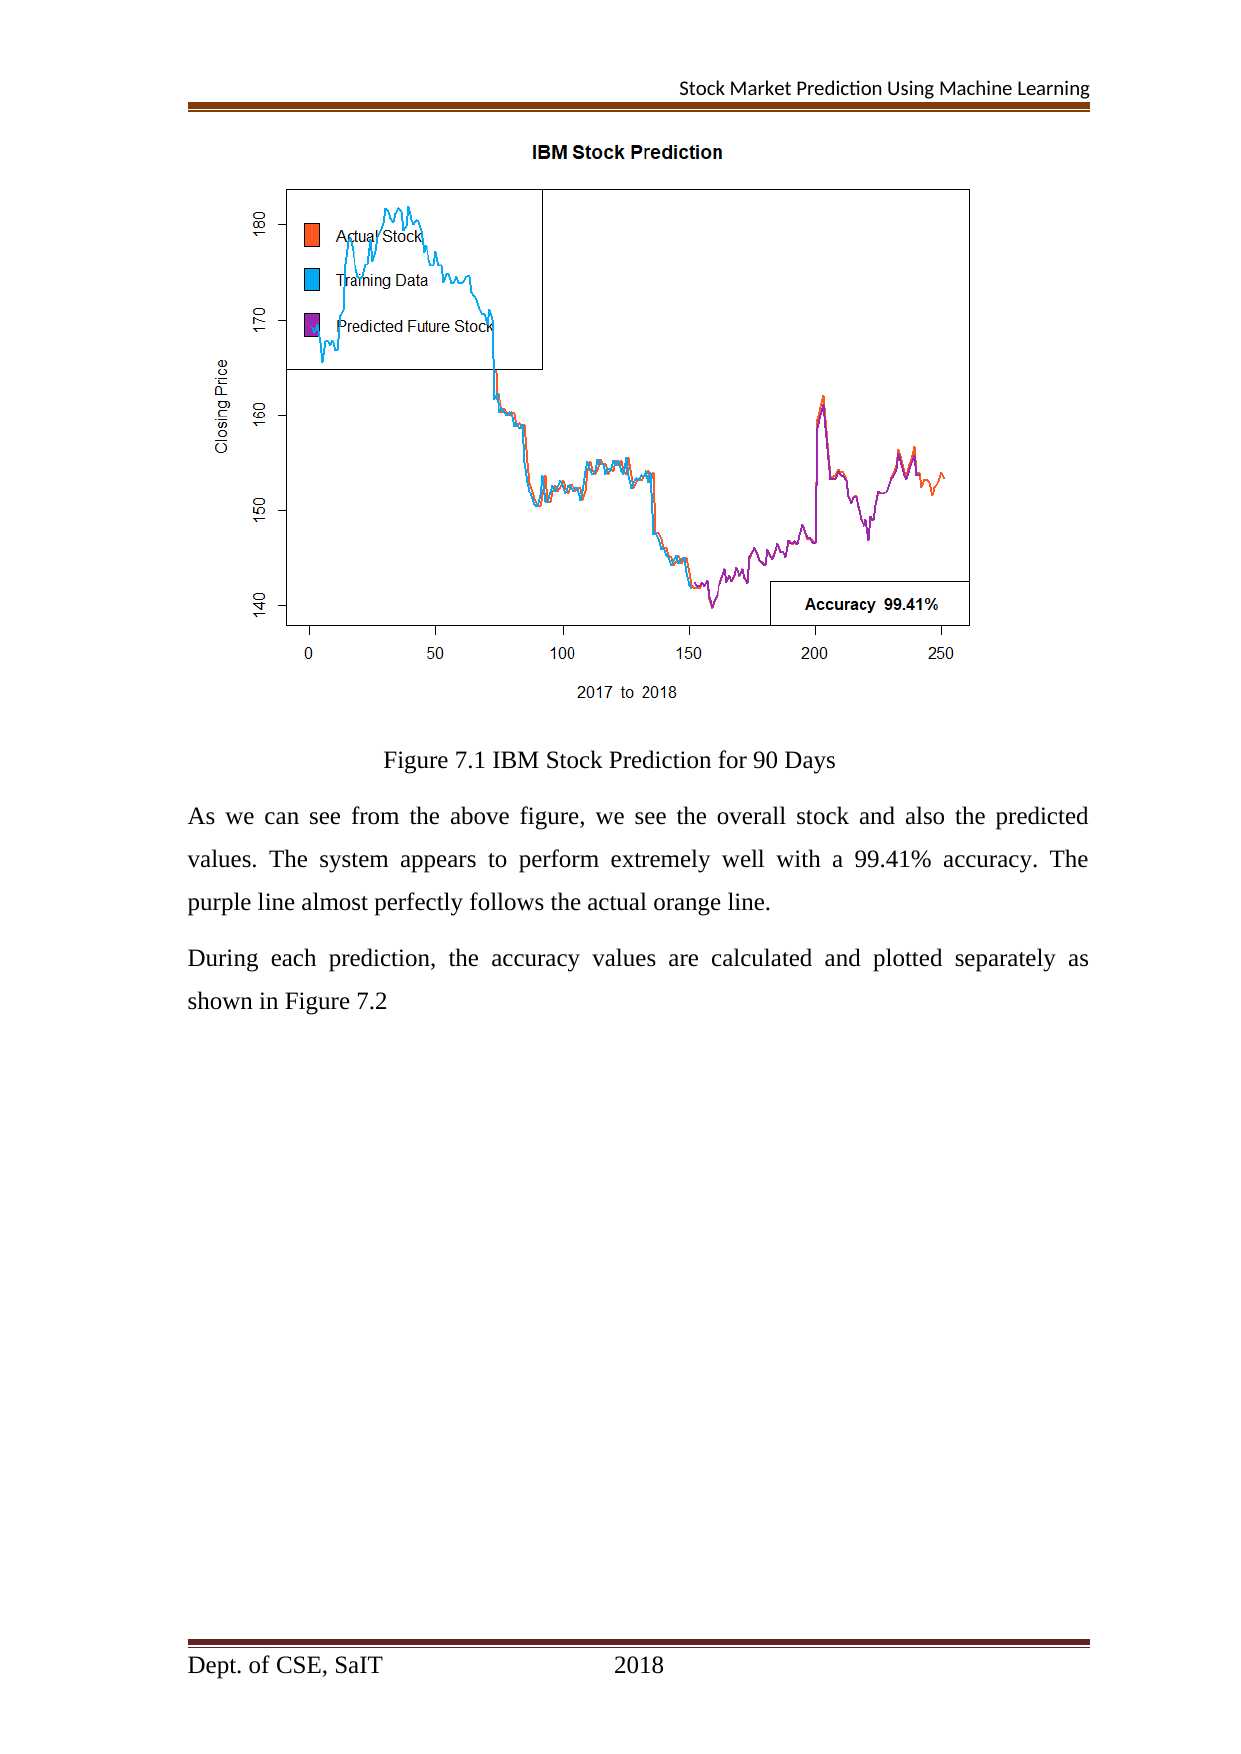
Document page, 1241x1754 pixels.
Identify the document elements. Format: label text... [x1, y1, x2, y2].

text As we can see from the above figure, we see the overall stock and also the predicted values. The system appears to perform extremely well with a 99.41% accuracy. The purple line almost perfectly follows the actual orange line. [187, 801, 1090, 916]
text Figure 7.1 IBM Stock Prediction for 90 Days [187, 746, 1031, 774]
picture [209, 112, 1009, 721]
text During each prediction, the accuracy values are calculated and plotted separately as shown in Figure 7.2 [187, 943, 1090, 1015]
